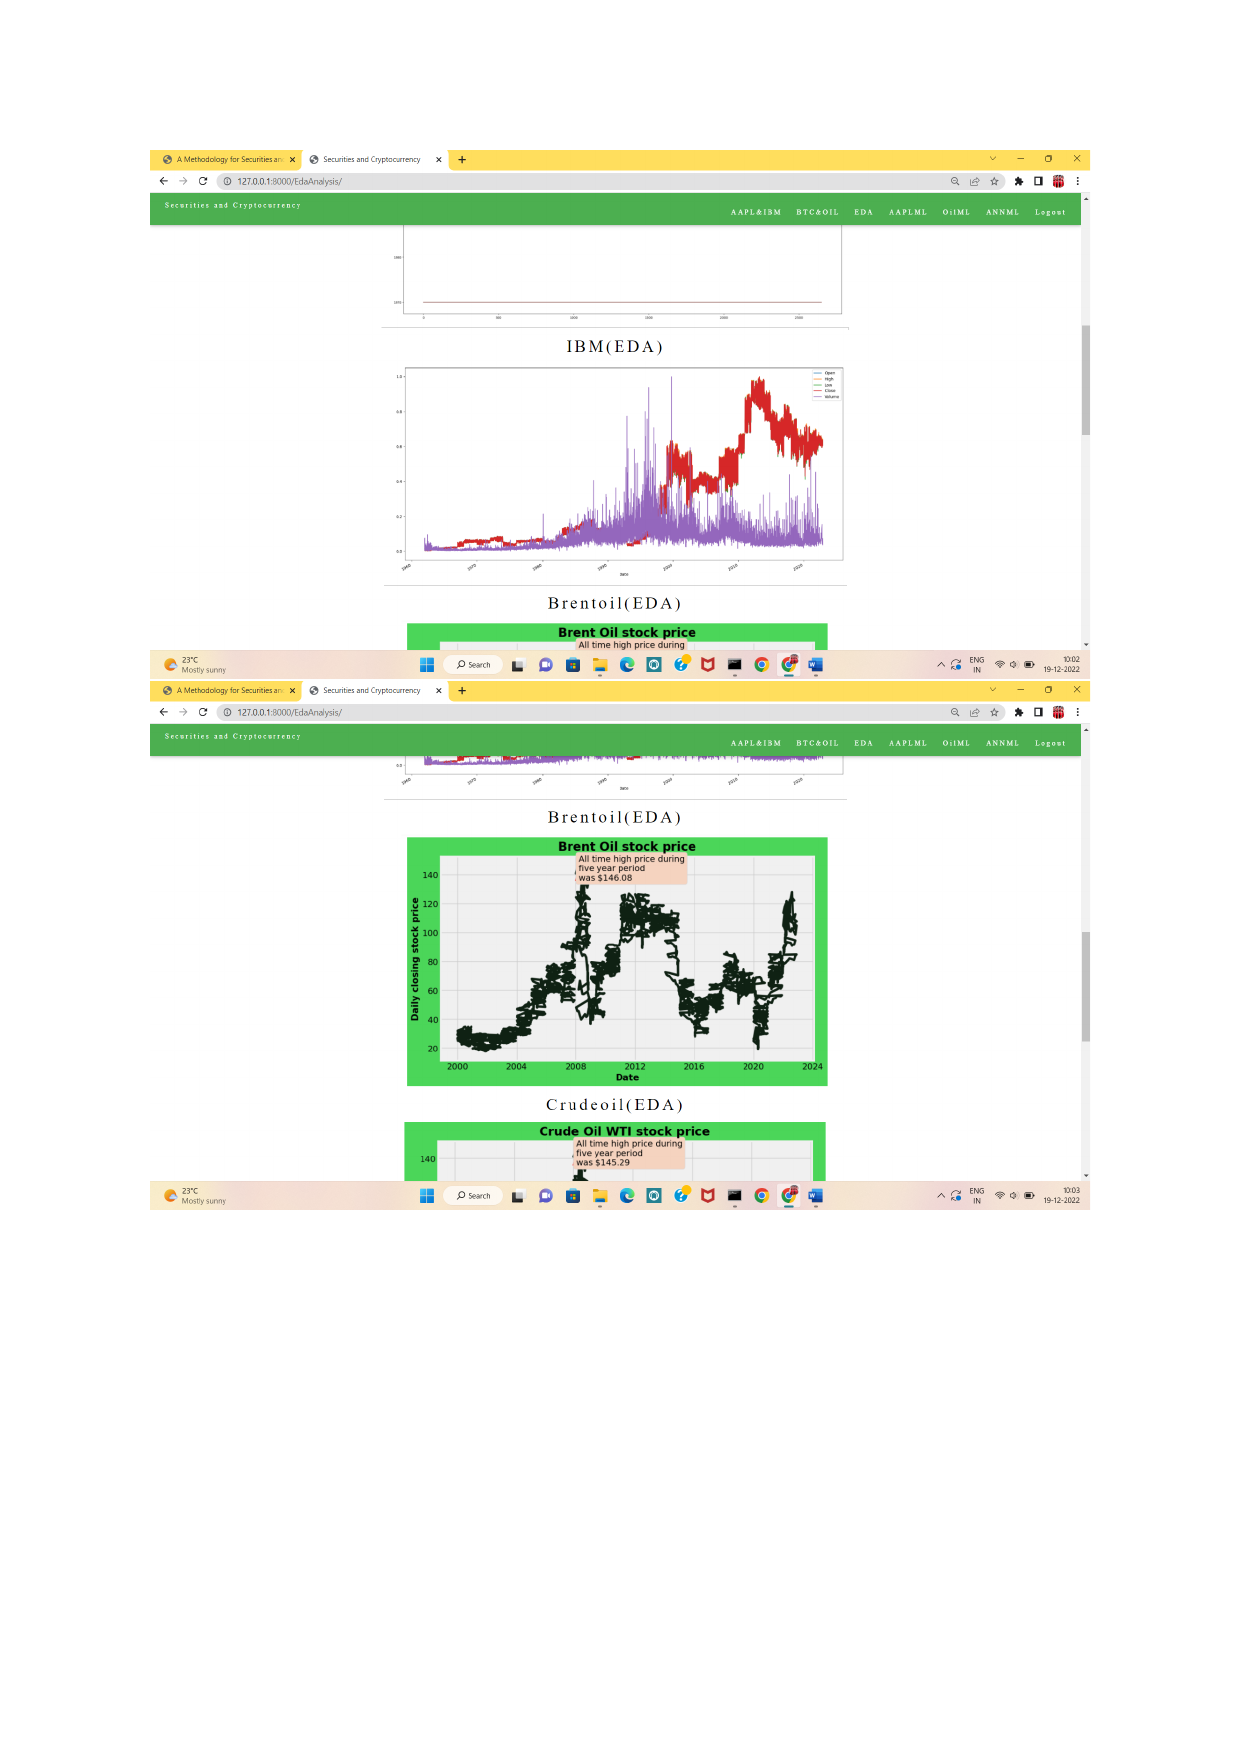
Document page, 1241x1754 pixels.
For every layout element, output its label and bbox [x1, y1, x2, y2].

picture [150, 681, 1091, 1210]
picture [150, 150, 1091, 679]
